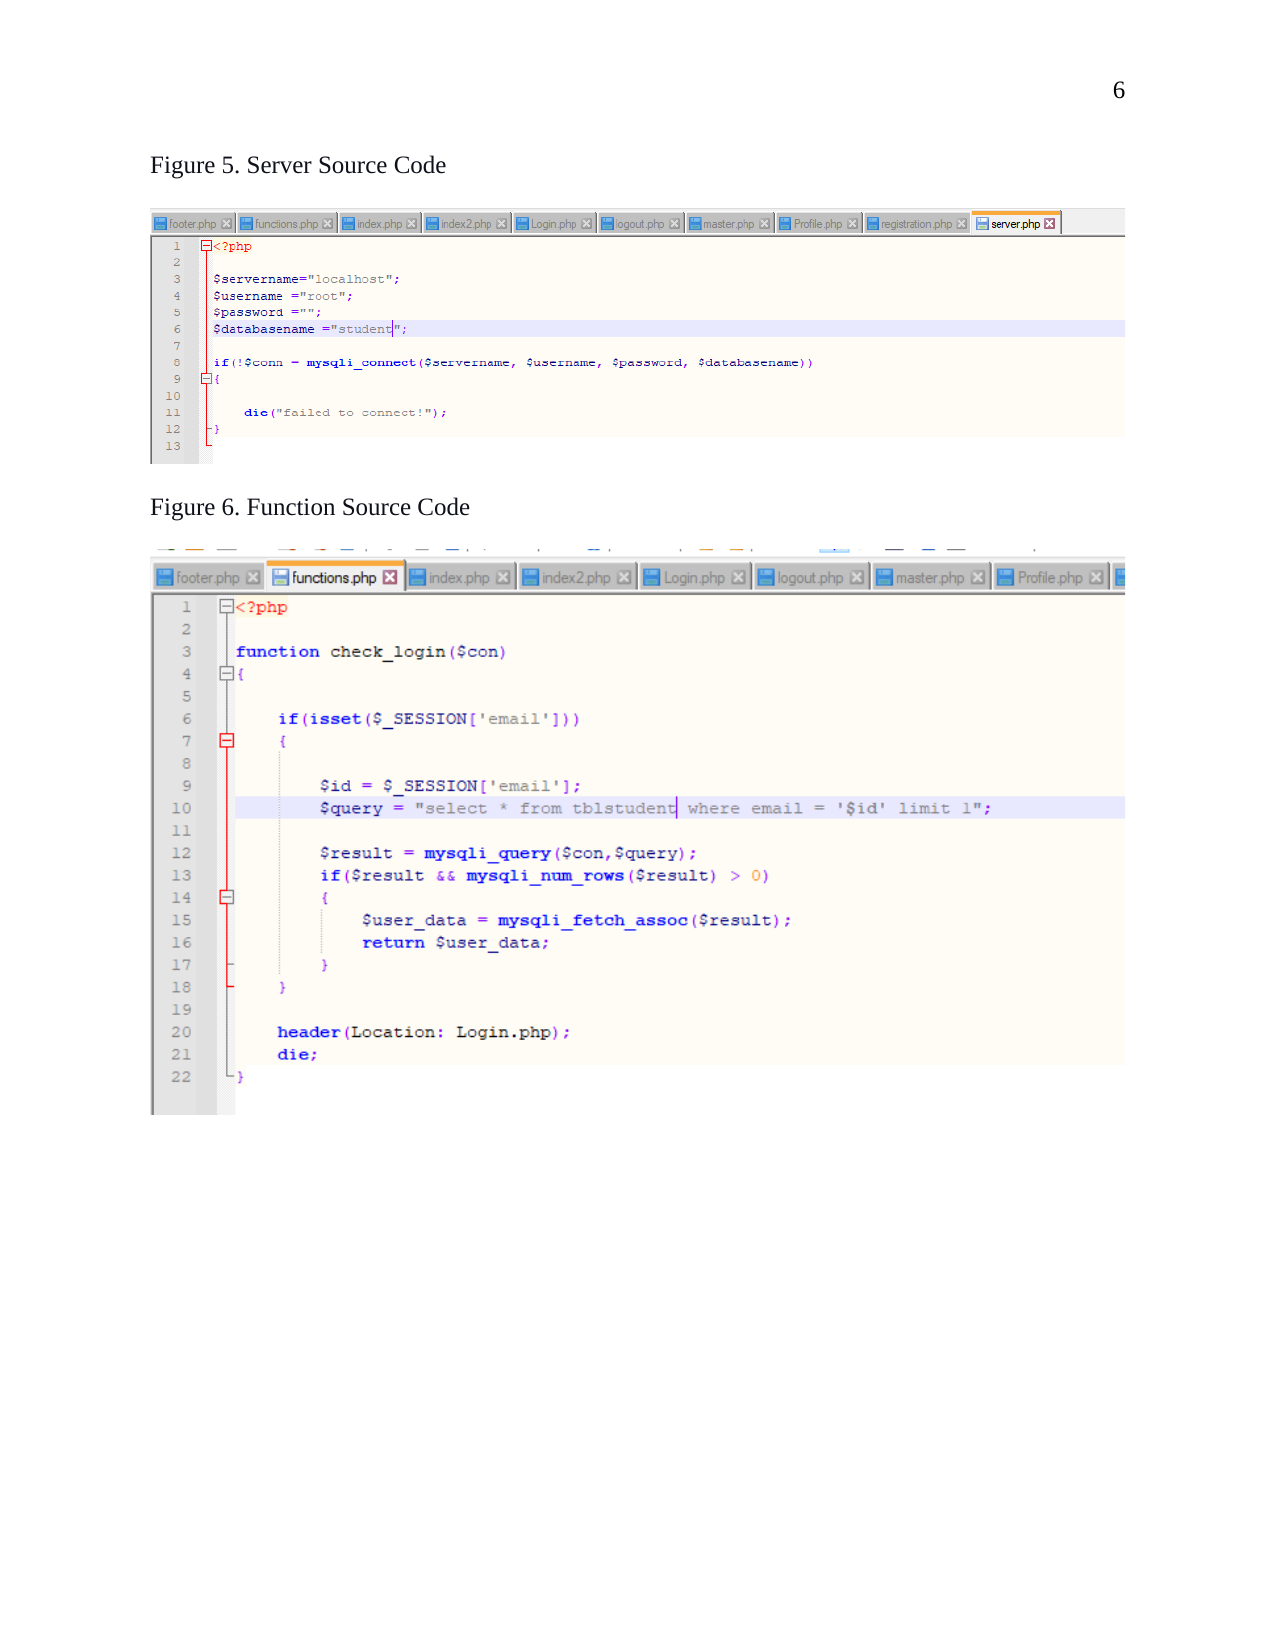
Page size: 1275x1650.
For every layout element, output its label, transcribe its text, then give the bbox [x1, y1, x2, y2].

text Figure 6. Function Source Code [150, 492, 1125, 521]
text Figure 5. Server Source Code [150, 150, 1125, 179]
